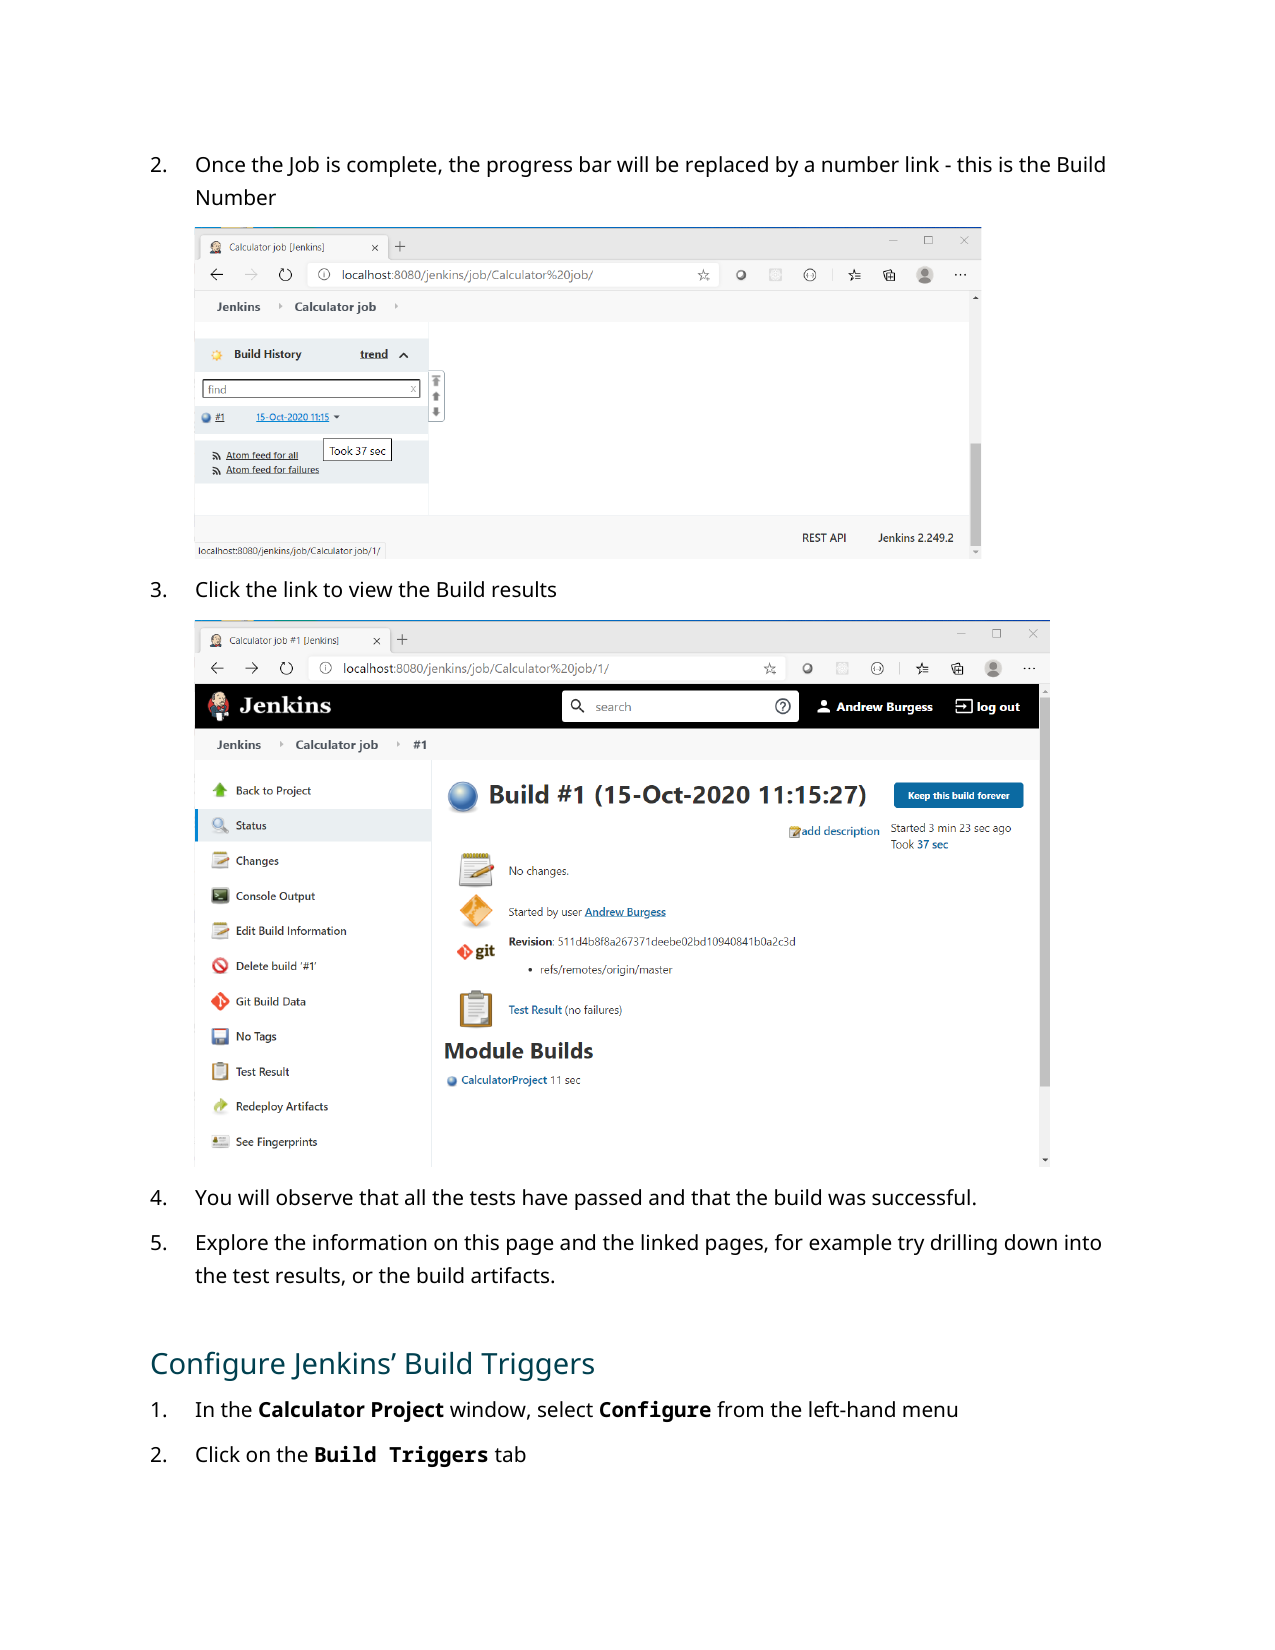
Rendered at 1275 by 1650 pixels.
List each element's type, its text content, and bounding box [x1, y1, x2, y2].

picture [194, 620, 1050, 1167]
text Explore the information on this page and the linked pages, for example try drilling down into the test results, or the build artifacts. [150, 1228, 1125, 1289]
picture [194, 227, 982, 559]
text Click the link to view the Build results [150, 576, 1125, 604]
list In the Calculator Project window, select Configure from the left-hand menu [150, 1396, 1125, 1424]
text Once the Job is complete, the progress bar will be replaced by a number link - this is the Build Number [150, 150, 1125, 211]
text Click on the Build Triggers tab [150, 1441, 1125, 1469]
text You will observe that all the tests have passed and that the build was successful. [150, 1183, 1125, 1211]
subtitle Configure Jenkins’ Build Triggers [150, 1343, 1125, 1383]
